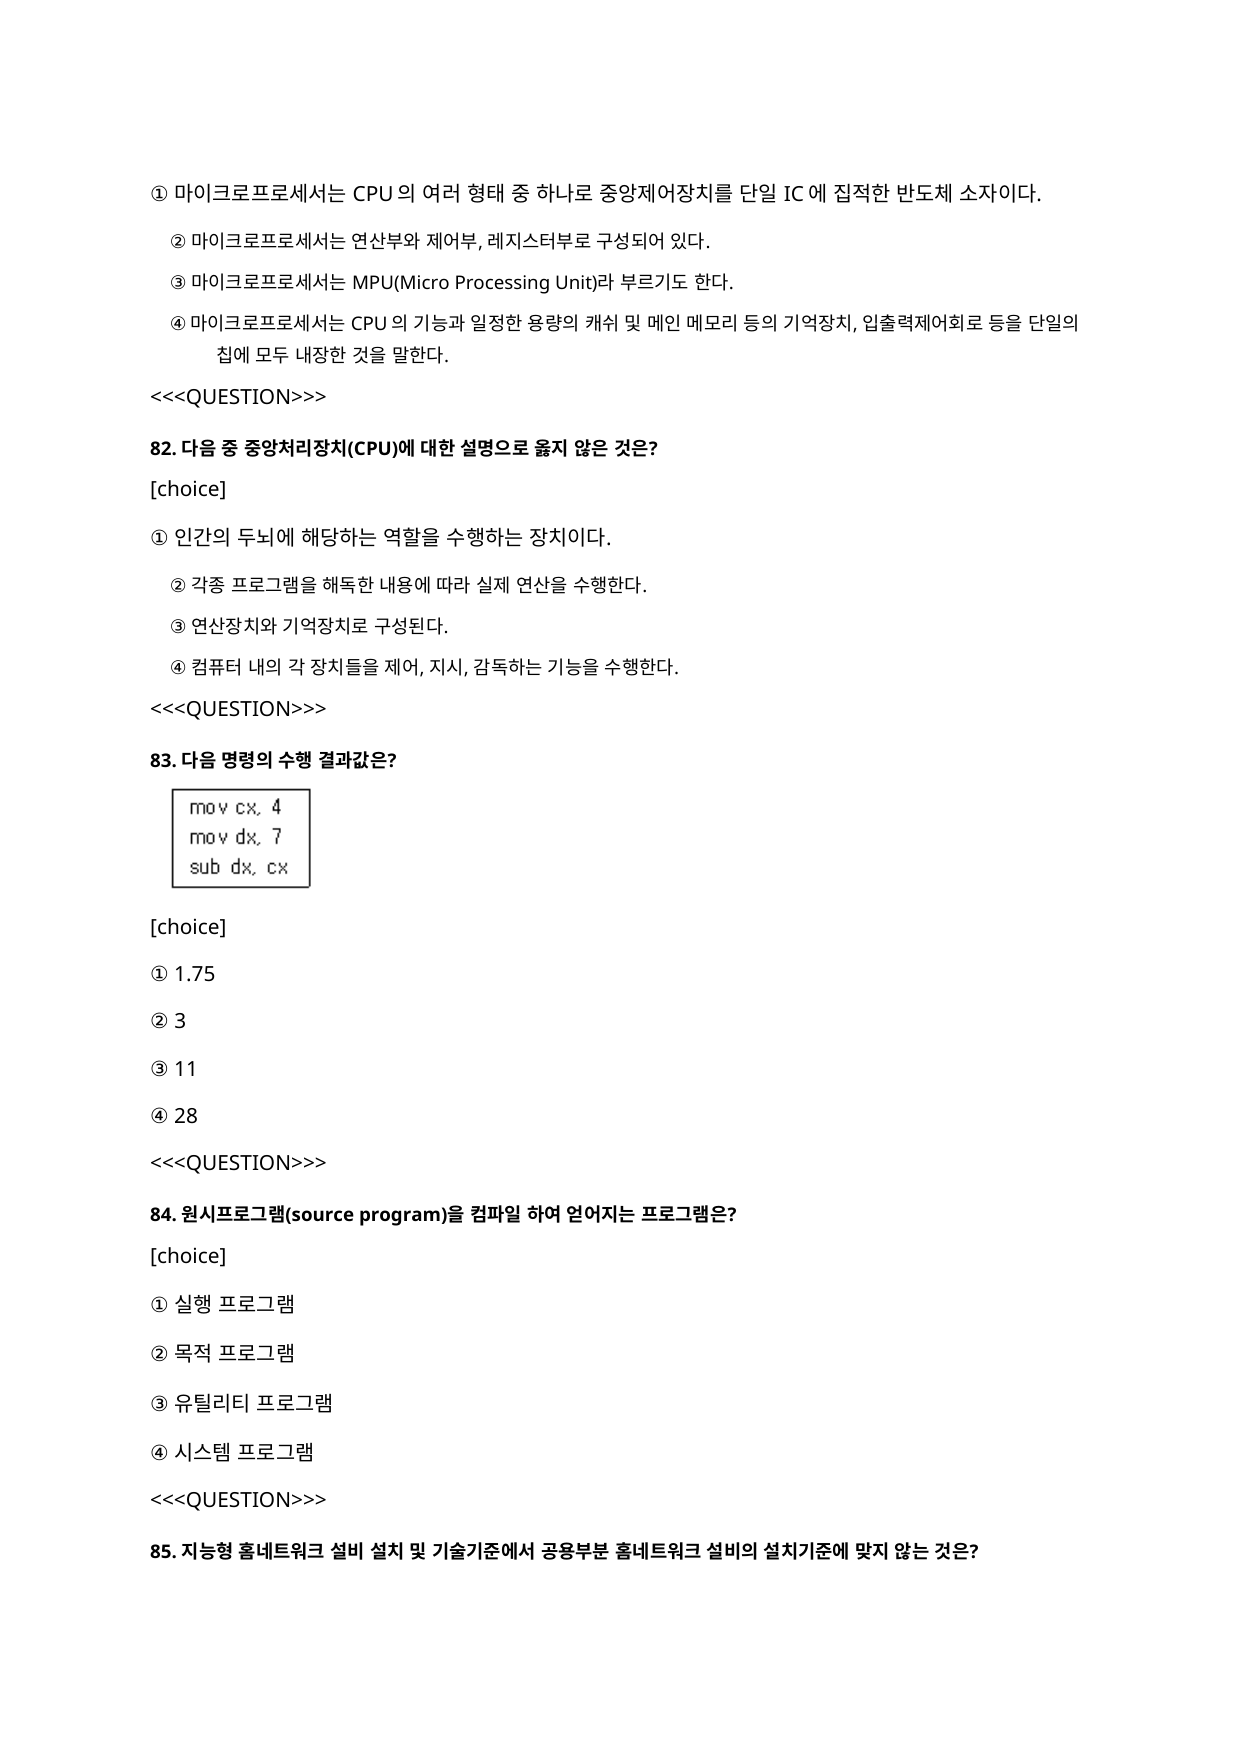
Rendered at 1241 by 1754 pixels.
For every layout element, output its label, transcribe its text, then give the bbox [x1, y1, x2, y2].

text ④마이크로프로세서는 CPU의 기능과 일정한 용량의 캐쉬 및 메인 메모리 등의 기억장치, 입출력제어회로 등을 단일의 칩에 모두 내장한 것을 말한다. [150, 308, 1090, 368]
text ② 목적 프로그램 [150, 1337, 1090, 1368]
text <<<QUESTION>>> [150, 694, 1090, 722]
text 85. 지능형 홈네트워크 설비 설치 및 기술기준에서 공용부분 홈네트워크 설비의 설치기준에 맞지 않는 것은? [150, 1537, 1090, 1564]
text ④ 컴퓨터 내의 각 장치들을 제어, 지시, 감독하는 기능을 수행한다. [150, 653, 1090, 680]
text [choice] [150, 912, 1090, 940]
text ② 3 [150, 1006, 1090, 1035]
text ③ 연산장치와 기억장치로 구성된다. [150, 612, 1090, 639]
text [choice] [150, 1241, 1090, 1269]
text ② 각종 프로그램을 해독한 내용에 따라 실제 연산을 수행한다. [150, 571, 1090, 598]
text 83. 다음 명령의 수행 결과값은? [150, 745, 1090, 772]
text ③ 마이크로프로세서는 MPU(Micro Processing Unit)라 부르기도 한다. [150, 267, 1090, 295]
text ④ 28 [150, 1101, 1090, 1129]
text ④ 시스템 프로그램 [150, 1436, 1090, 1466]
text ① 실행 프로그램 [150, 1288, 1090, 1318]
picture [169, 786, 314, 893]
text ③ 유틸리티 프로그램 [150, 1387, 1090, 1417]
text ① 인간의 두뇌에 해당하는 역할을 수행하는 장치이다. [150, 522, 1090, 552]
text ① 마이크로프로세서는 CPU의 여러 형태 중 하나로 중앙제어장치를 단일 IC에 집적한 반도체 소자이다. [150, 177, 1090, 207]
text ① 1.75 [150, 959, 1090, 988]
text <<<QUESTION>>> [150, 382, 1090, 410]
text ③ 11 [150, 1054, 1090, 1082]
text [choice] [150, 474, 1090, 503]
text 82. 다음 중 중앙처리장치(CPU)에 대한 설명으로 옳지 않은 것은? [150, 433, 1090, 461]
text 84. 원시프로그램(source program)을 컴파일 하여 얻어지는 프로그램은? [150, 1200, 1090, 1227]
text ② 마이크로프로세서는 연산부와 제어부, 레지스터부로 구성되어 있다. [150, 227, 1090, 254]
text <<<QUESTION>>> [150, 1148, 1090, 1177]
text <<<QUESTION>>> [150, 1486, 1090, 1514]
